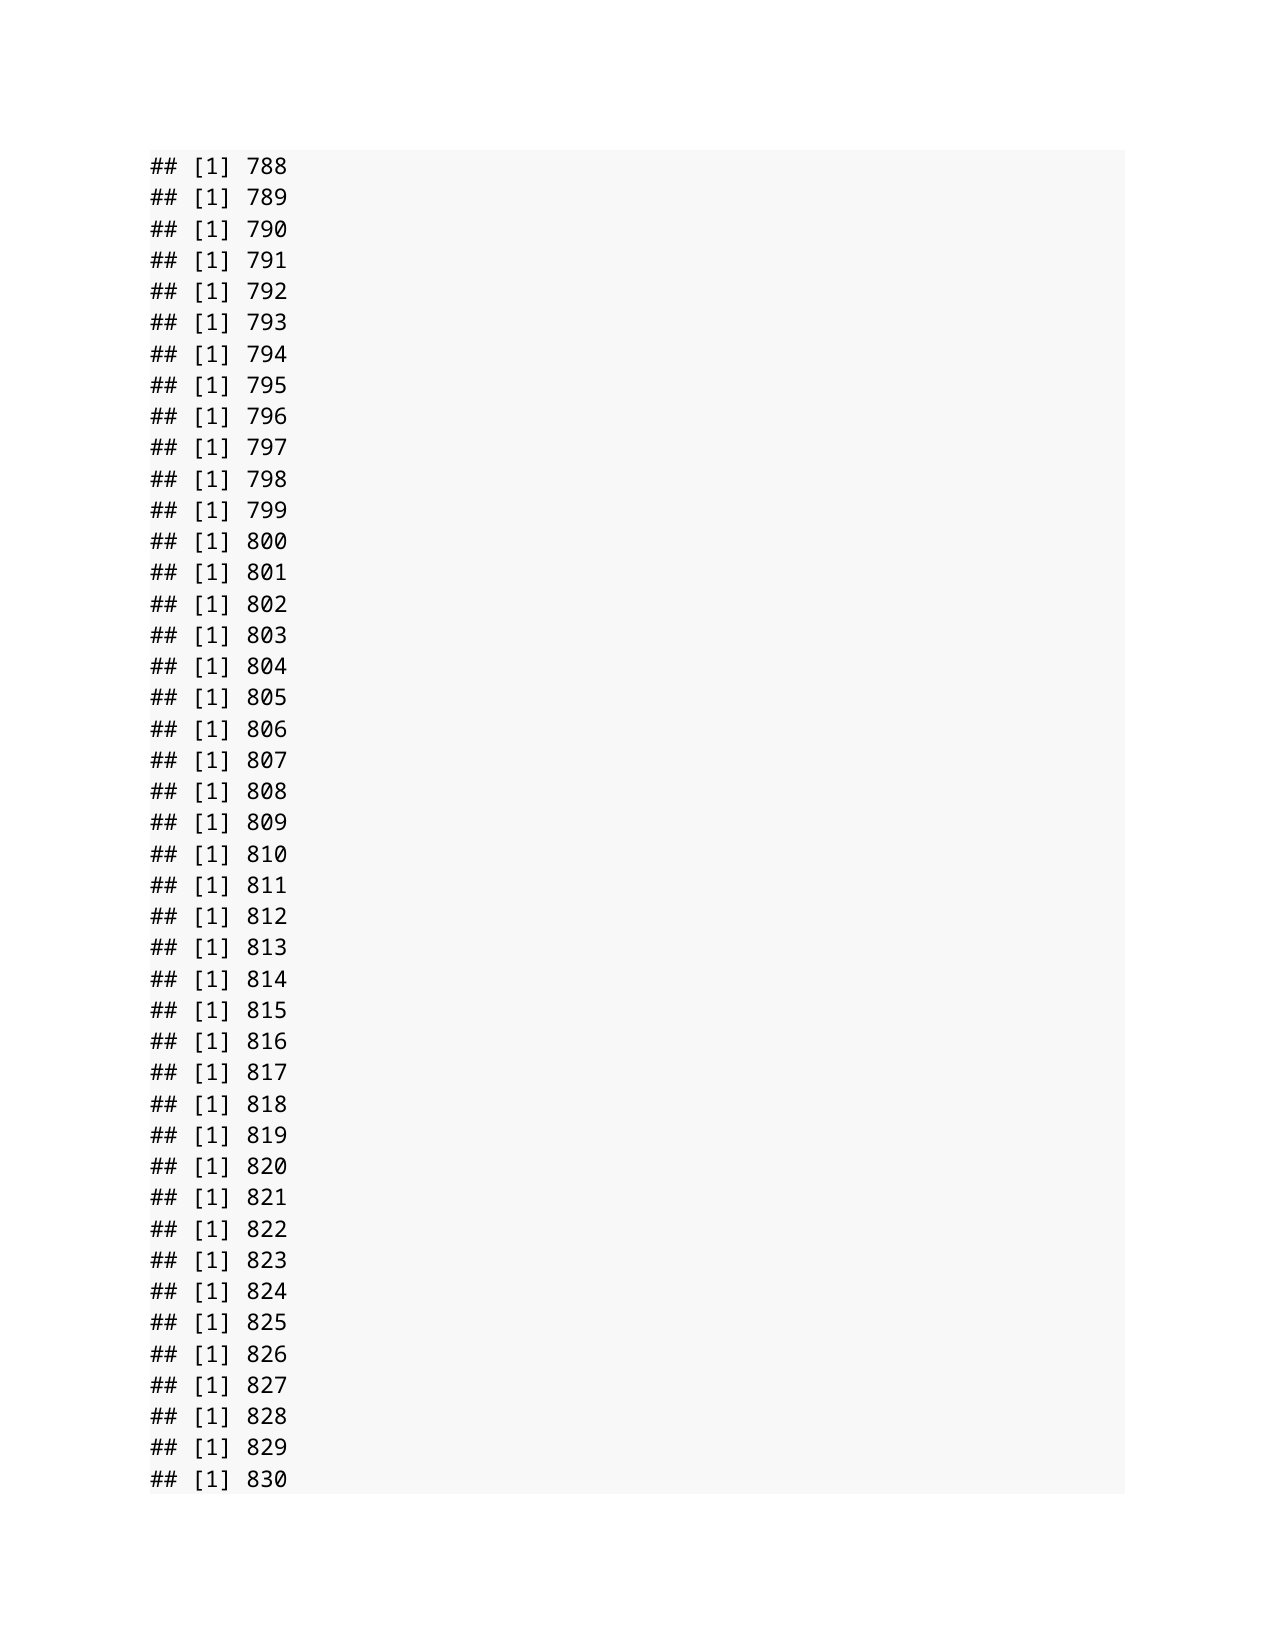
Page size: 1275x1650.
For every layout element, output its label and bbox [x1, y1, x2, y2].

text [150, 150, 1125, 1494]
